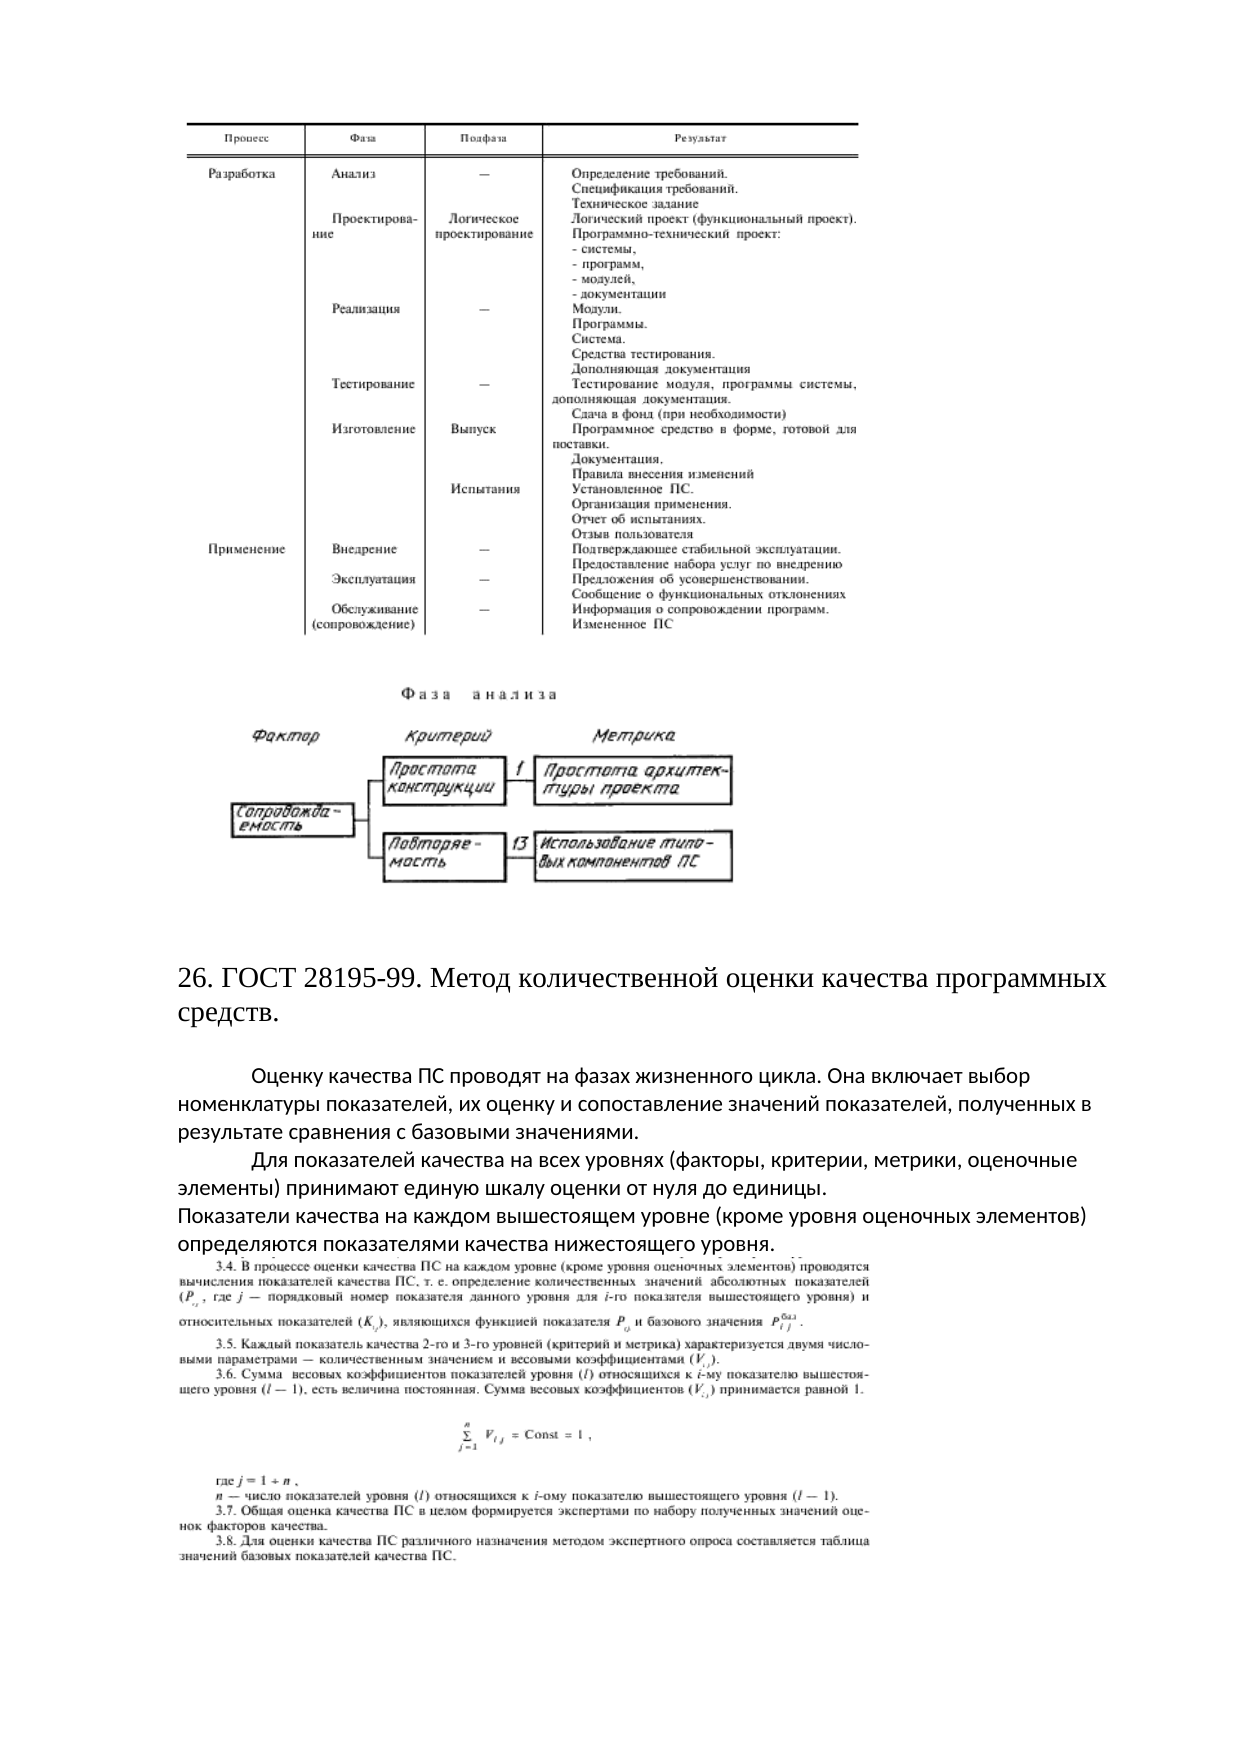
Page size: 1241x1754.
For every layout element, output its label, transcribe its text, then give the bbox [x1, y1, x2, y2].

text 26. ГОСТ 28195-99. Метод количественной оценки качества программных [177, 960, 1152, 994]
text Оценку качества ПС проводят на фазах жизненного цикла. Она включает выбор номенклатуры показателей, их оценку и сопоставление значений показателей, полученных в результате сравнения с базовыми значениями. [177, 1061, 1152, 1145]
picture [177, 668, 757, 904]
picture [177, 118, 881, 641]
text средств. [177, 994, 1152, 1027]
picture [177, 1257, 875, 1569]
text Для показателей качества на всех уровнях (факторы, критерии, метрики, оценочные элементы) принимают единую шкалу оценки от нуля до единицы. [177, 1145, 1152, 1201]
